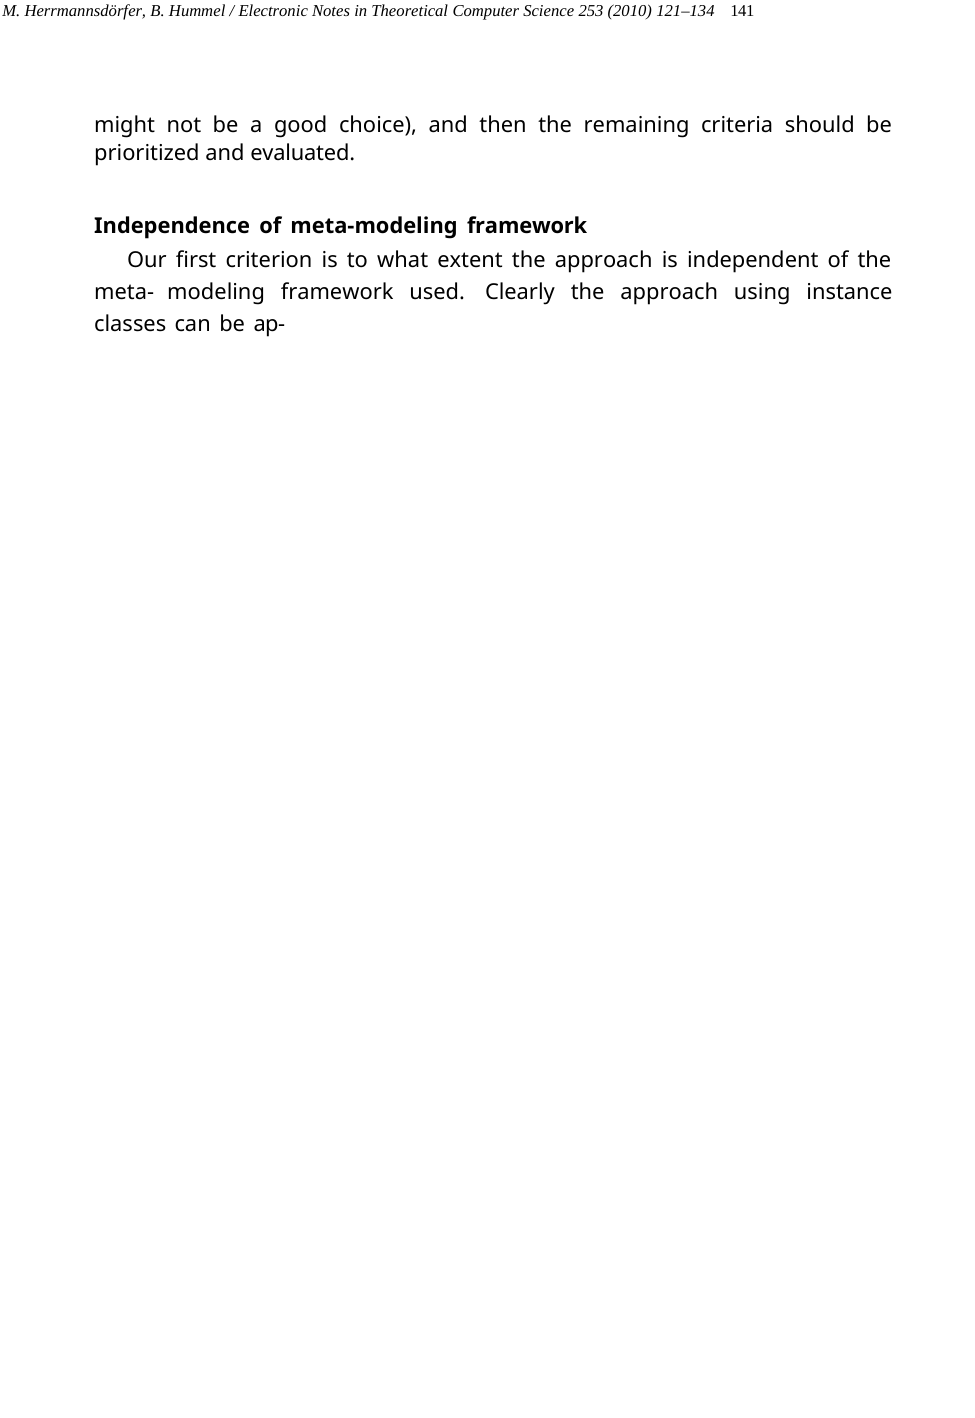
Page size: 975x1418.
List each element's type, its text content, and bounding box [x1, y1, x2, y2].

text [94, 110, 893, 166]
text Our first criterion is to what extent the approach is independent of the meta- modeling framework used. Clearly the approach using instance classes can be ap- [94, 244, 893, 338]
subtitle Independence of meta-modeling framework [94, 210, 906, 240]
